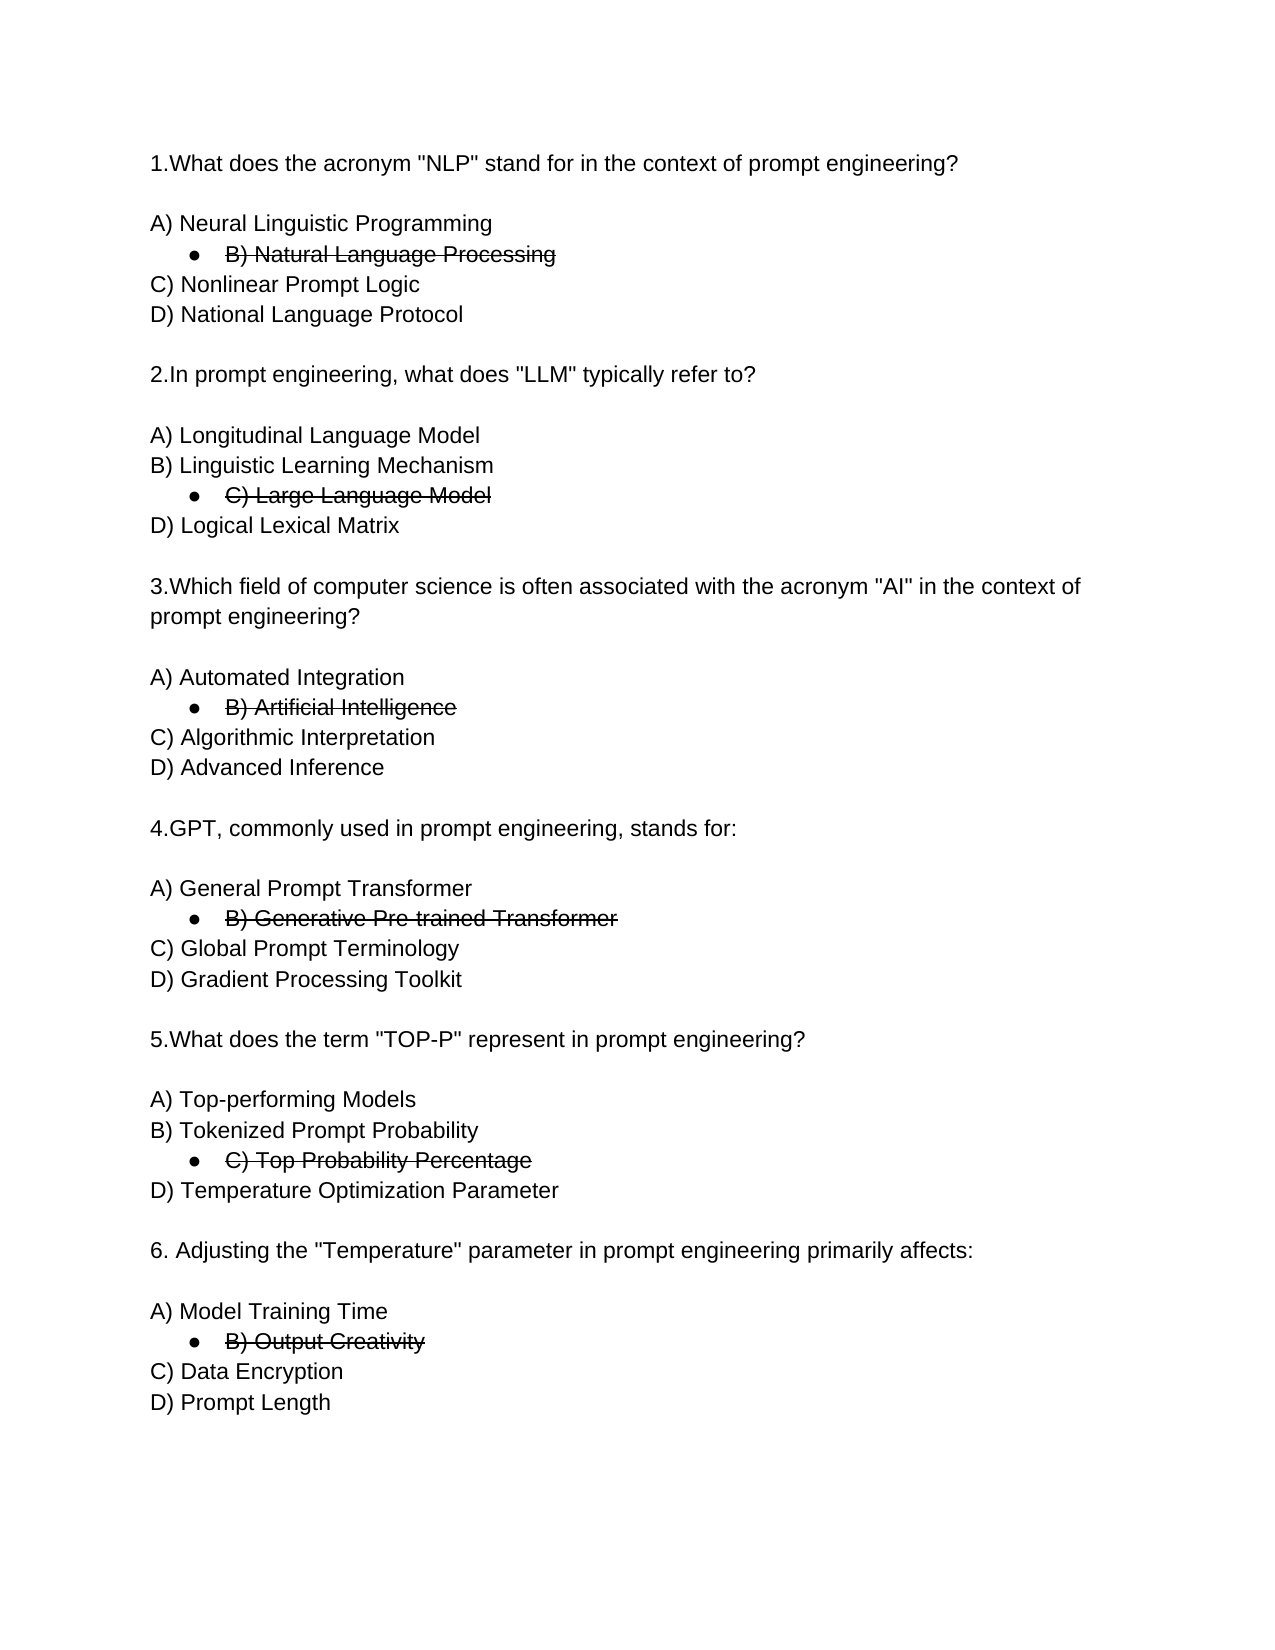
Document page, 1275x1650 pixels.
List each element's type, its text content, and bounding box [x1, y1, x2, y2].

text D) Logical Lexical Matrix [150, 512, 1125, 539]
text 5.What does the term "TOP-P" represent in prompt engineering? [150, 1026, 1125, 1052]
text A) Longitudinal Language Model [150, 422, 1125, 448]
text 3.Which field of computer science is often associated with the acronym "AI" in the context of prompt engineering? [150, 573, 1125, 629]
text C) Nonlinear Prompt Logic [150, 271, 1125, 297]
text 6. Adjusting the "Temperature" parameter in prompt engineering primarily affects: [150, 1237, 1125, 1264]
text A) Automated Integration [150, 663, 1125, 690]
list B) Output Creativity [187, 1328, 1125, 1354]
list B) Generative Pre-trained Transformer [187, 905, 1125, 932]
text 4.GPT, commonly used in prompt engineering, stands for: [150, 814, 1125, 841]
text A) Neural Linguistic Programming [150, 210, 1125, 237]
text D) Prompt Length [150, 1388, 1125, 1415]
text B) Tokenized Prompt Probability [150, 1117, 1125, 1143]
text D) Advanced Inference [150, 754, 1125, 781]
list C) Top Probability Percentage [187, 1147, 1125, 1173]
text C) Algorithmic Interpretation [150, 724, 1125, 750]
text D) National Language Protocol [150, 301, 1125, 327]
text C) Global Prompt Terminology [150, 935, 1125, 962]
text 2.In prompt engineering, what does "LLM" typically refer to? [150, 361, 1125, 388]
text D) Temperature Optimization Parameter [150, 1177, 1125, 1203]
text C) Data Encryption [150, 1358, 1125, 1385]
list B) Artificial Intelligence [187, 694, 1125, 720]
text B) Linguistic Learning Mechanism [150, 452, 1125, 478]
text 1.What does the acronym "NLP" stand for in the context of prompt engineering? [150, 150, 1125, 176]
text A) General Prompt Transformer [150, 875, 1125, 901]
text A) Top-performing Models [150, 1086, 1125, 1113]
text D) Gradient Processing Toolkit [150, 966, 1125, 992]
list B) Natural Language Processing [187, 241, 1125, 267]
text A) Model Training Time [150, 1298, 1125, 1324]
list C) Large Language Model [187, 482, 1125, 509]
